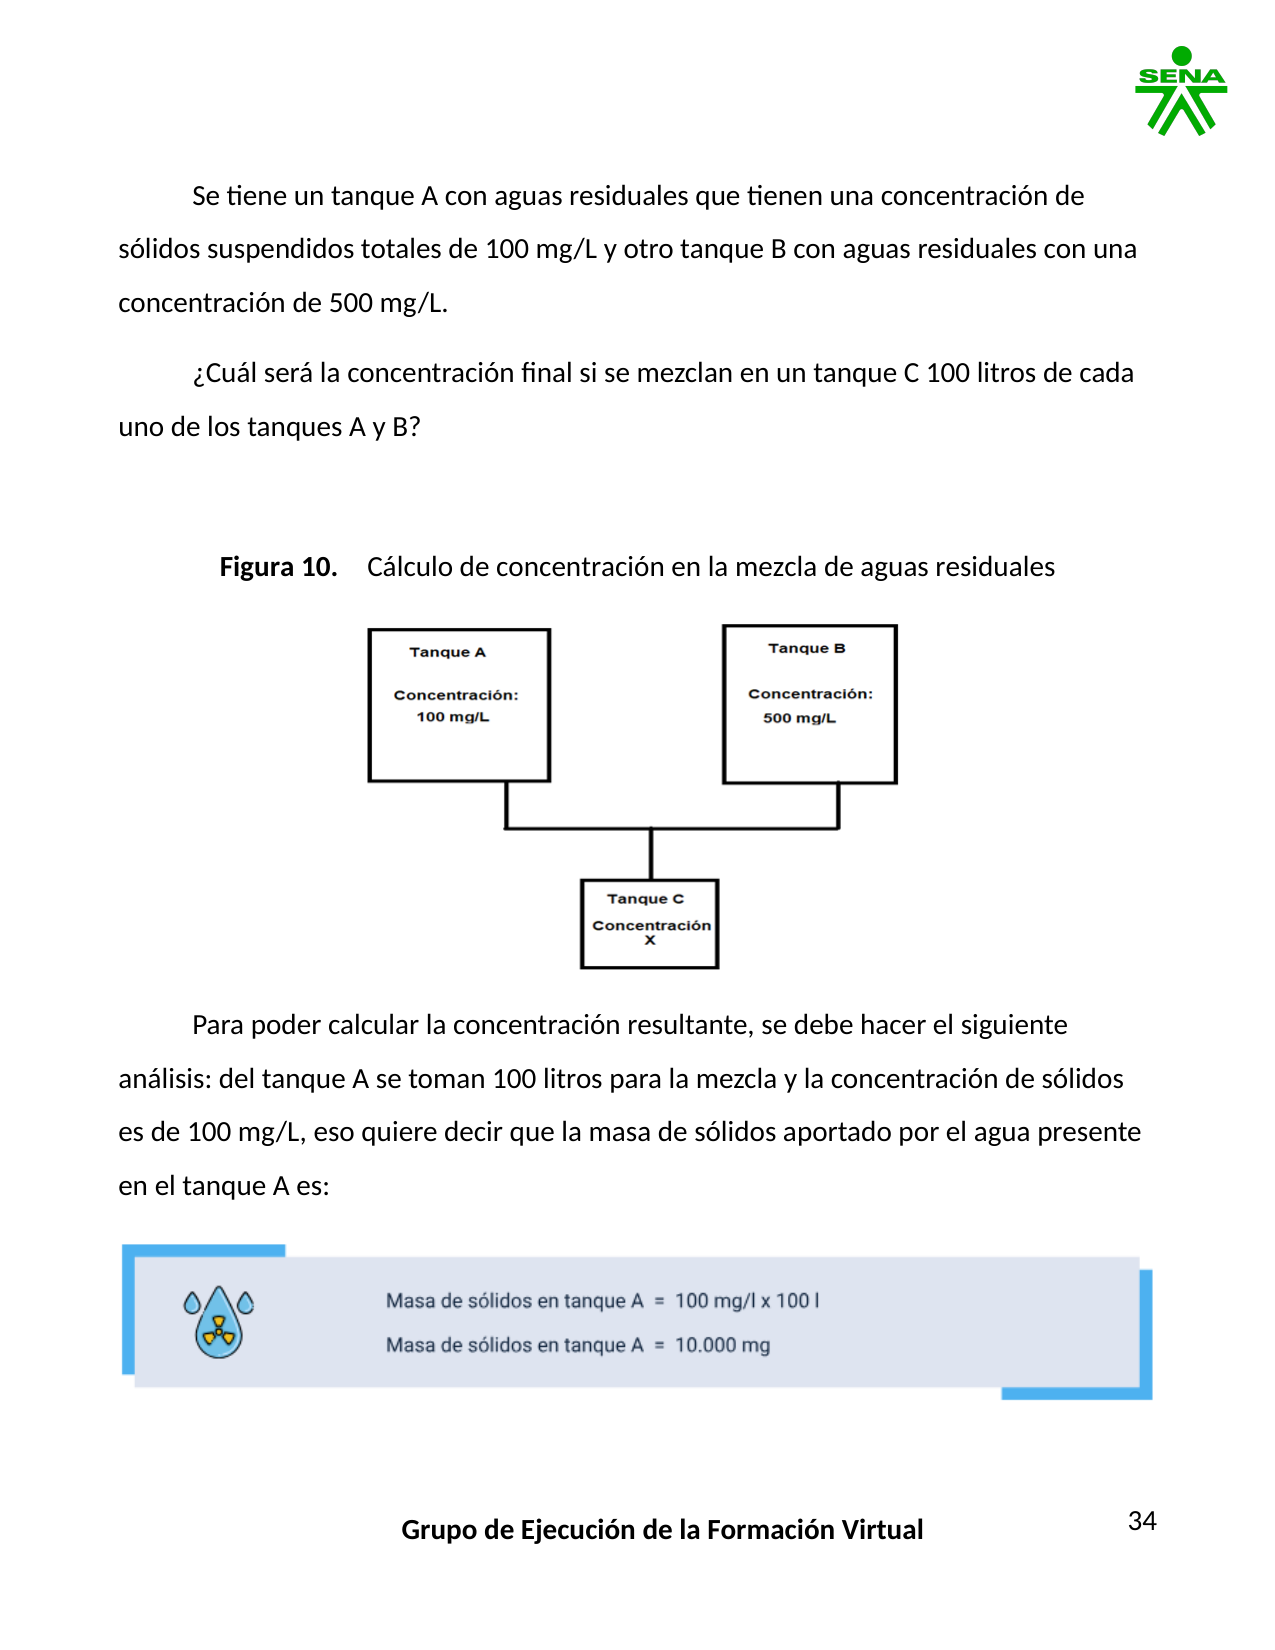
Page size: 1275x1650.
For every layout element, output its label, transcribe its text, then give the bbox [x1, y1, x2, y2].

text Se tiene un tanque A con aguas residuales que tienen una concentración de sólidos suspendidos totales de 100 mg/L y otro tanque B con aguas residuales con una concentración de 500 mg/L. [118, 177, 1157, 320]
picture [1135, 46, 1228, 136]
picture [351, 617, 924, 972]
text Para poder calcular la concentración resultante, se debe hacer el siguiente análisis: del tanque A se toman 100 litros para la mezcla y la concentración de sólidos es de 100 mg/L, eso quiere decir que la masa de sólidos aportado por el agua presente en el tanque A es: [118, 1006, 1157, 1202]
text Cálculo de concentración en la mezcla de aguas residuales [118, 548, 1157, 583]
text ¿Cuál será la concentración final si se mezclan en un tanque C 100 litros de cada uno de los tanques A y B? [118, 354, 1157, 443]
picture [118, 1236, 1157, 1403]
